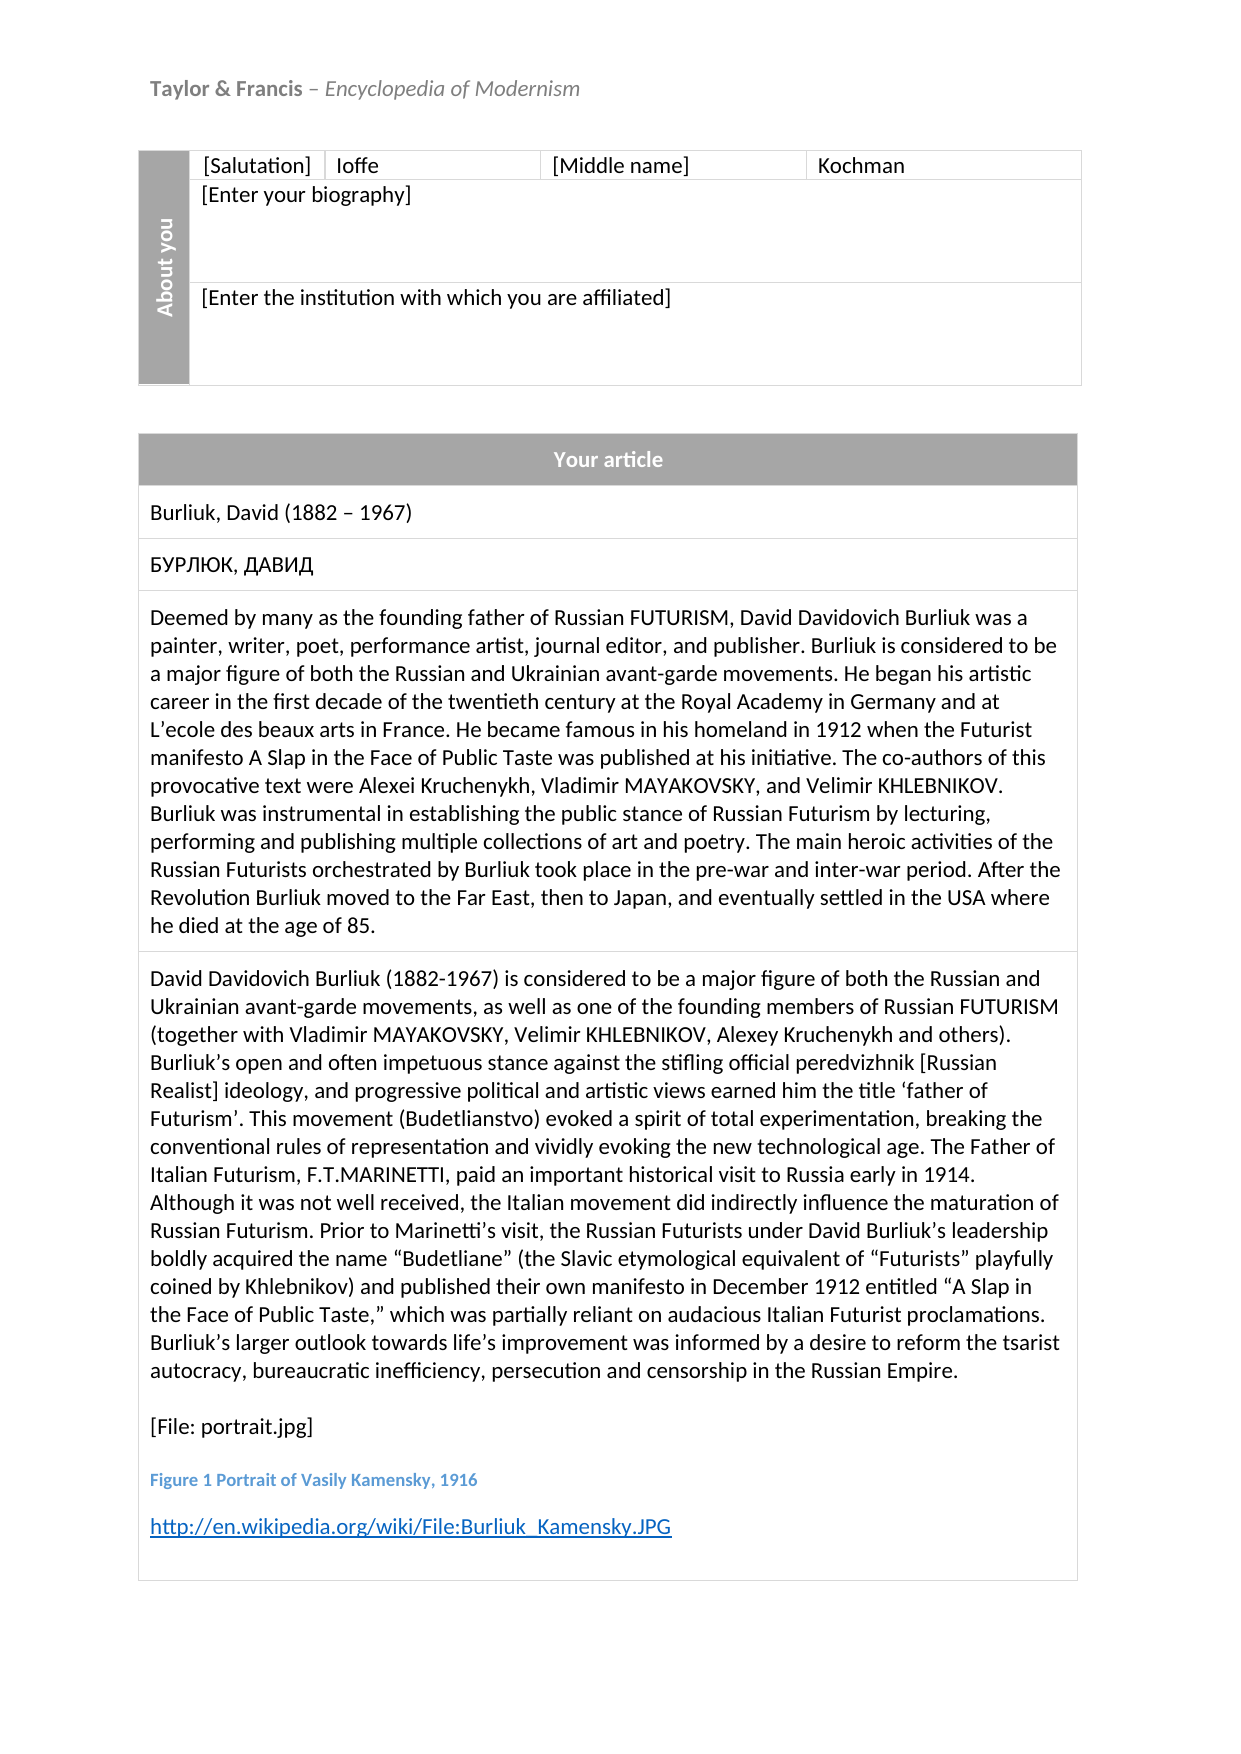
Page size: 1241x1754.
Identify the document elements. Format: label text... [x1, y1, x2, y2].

table_header Your article [139, 434, 1077, 485]
table_header About you [139, 151, 189, 384]
